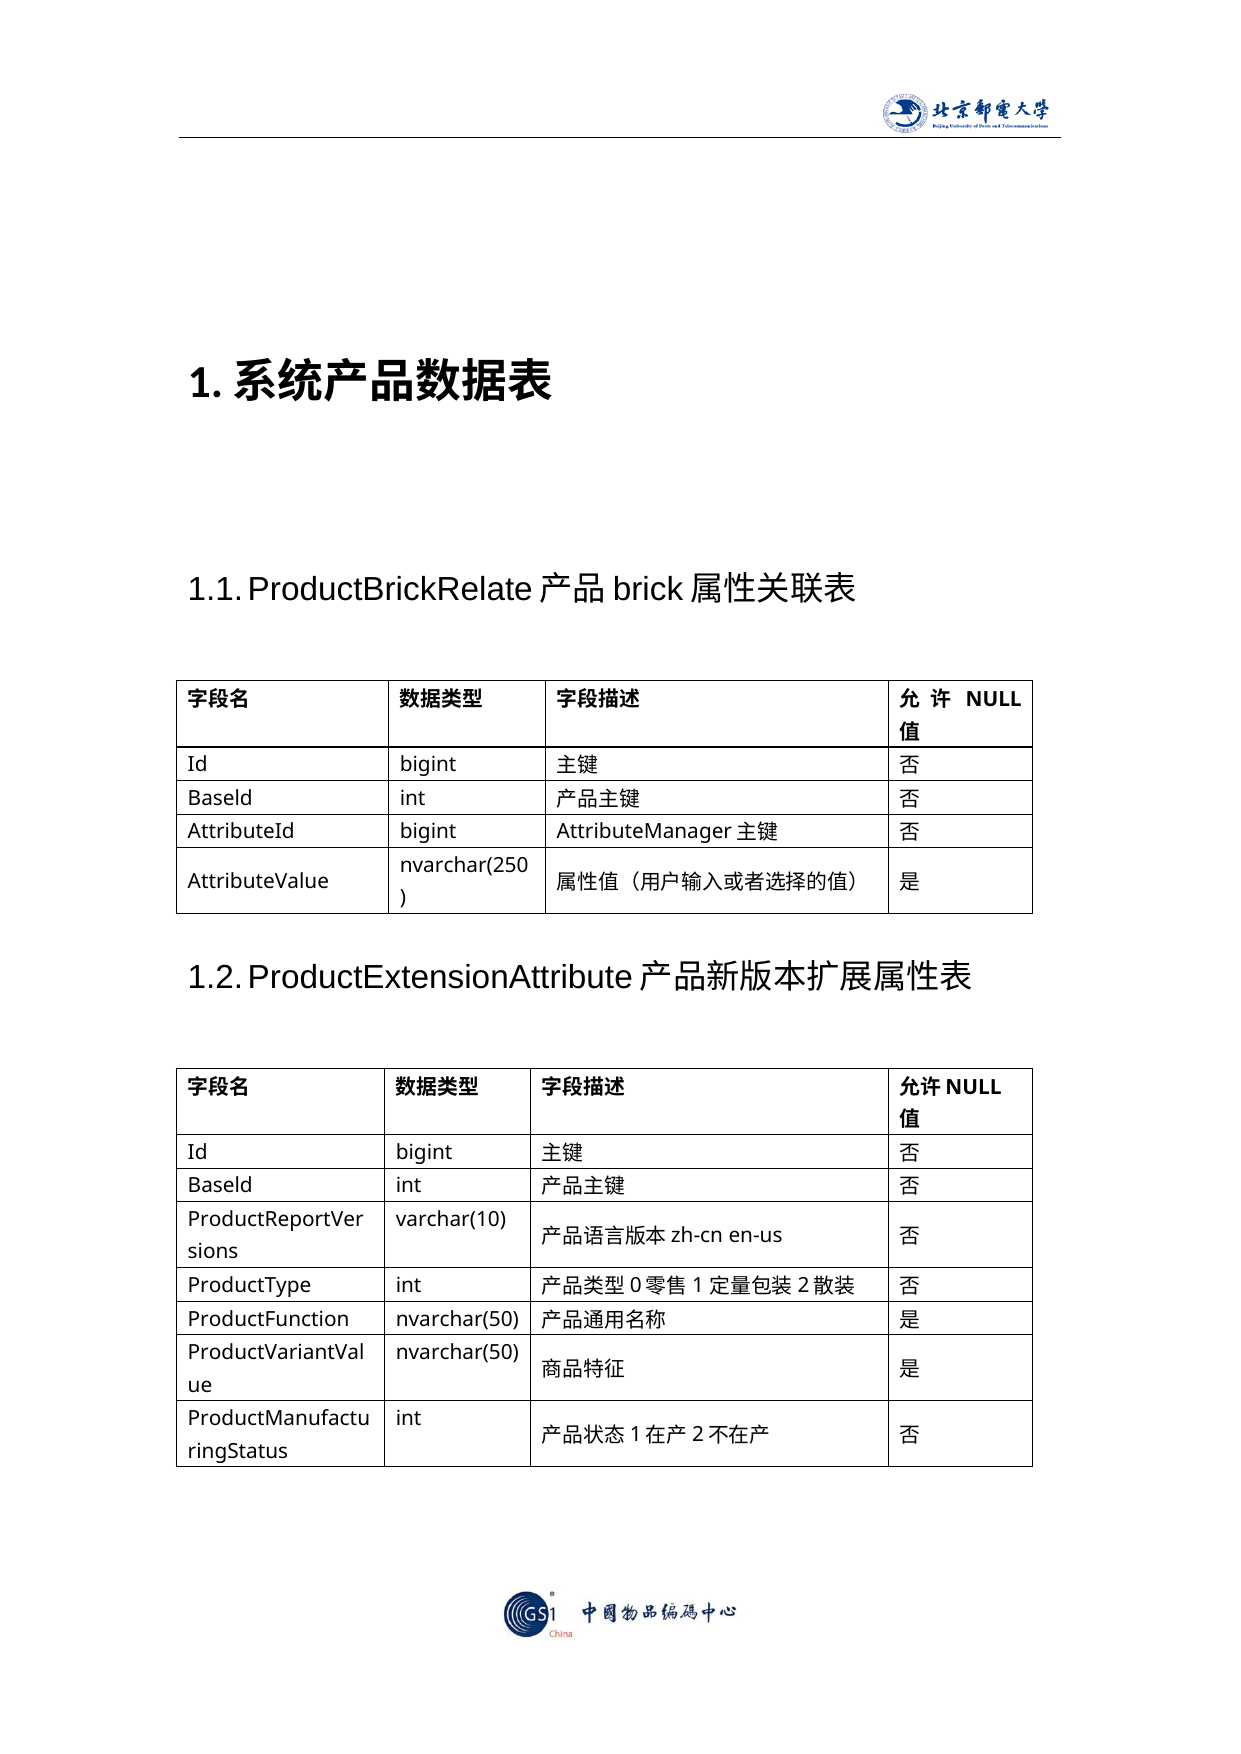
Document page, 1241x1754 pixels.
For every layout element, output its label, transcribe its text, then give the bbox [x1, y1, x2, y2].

table_cell 商品特征 [531, 1335, 888, 1400]
table_cell ProductManufacturingStatus [177, 1401, 384, 1466]
table_header 字段名 [177, 681, 388, 746]
table_cell 产品状态 1在产 2不在产 [531, 1401, 888, 1466]
subtitle 系统产品数据表 [187, 329, 1053, 426]
table_cell 否 [889, 815, 1032, 847]
table_cell int [385, 1401, 530, 1466]
table_header 字段描述 [531, 1069, 888, 1134]
subtitle ProductBrickRelate产品brick属性关联表 [187, 553, 1053, 618]
table_cell int [389, 781, 545, 813]
table_cell nvarchar(50) [385, 1335, 530, 1400]
table_cell 产品主键 [546, 781, 888, 813]
table_cell 产品主键 [531, 1169, 888, 1201]
table_cell 主键 [531, 1135, 888, 1167]
table_cell ProductType [177, 1268, 384, 1301]
table_header 字段名 [177, 1069, 384, 1134]
table_header 字段描述 [546, 681, 888, 746]
table_cell int [385, 1169, 530, 1201]
table_cell 否 [889, 1202, 1032, 1267]
subtitle ProductExtensionAttribute产品新版本扩展属性表 [187, 941, 1053, 1006]
table_cell Baseld [177, 1169, 384, 1201]
table_cell 产品语言版本zh-cn en-us [531, 1202, 888, 1267]
table_cell 是 [889, 1335, 1032, 1400]
table_cell bigint [385, 1135, 530, 1167]
table_cell Id [177, 748, 388, 780]
table_cell AttributeId [177, 815, 388, 847]
table_cell 是 [889, 1302, 1032, 1334]
table_cell AttributeManager主键 [546, 815, 888, 847]
table_cell nvarchar(250) [389, 848, 545, 913]
table_cell ProductFunction [177, 1302, 384, 1334]
table_header 数据类型 [385, 1069, 530, 1134]
table_cell Baseld [177, 781, 388, 813]
table_cell 是 [889, 848, 1032, 913]
table_cell 否 [889, 1135, 1032, 1167]
table_cell nvarchar(50) [385, 1302, 530, 1334]
table_cell AttributeValue [177, 848, 388, 913]
table_header 允许NULL值 [889, 681, 1032, 746]
table_header 允许NULL值 [889, 1069, 1032, 1134]
table_header 数据类型 [389, 681, 545, 746]
table_cell 否 [889, 1169, 1032, 1201]
table_cell 主键 [546, 748, 888, 780]
table_cell int [385, 1268, 530, 1301]
table_cell ProductReportVersions [177, 1202, 384, 1267]
table_cell bigint [389, 748, 545, 780]
table_cell 否 [889, 1401, 1032, 1466]
table_cell 属性值（用户输入或者选择的值） [546, 848, 888, 913]
table_cell varchar(10) [385, 1202, 530, 1267]
table_cell 产品通用名称 [531, 1302, 888, 1334]
table_cell 否 [889, 748, 1032, 780]
picture [485, 1574, 756, 1651]
picture [878, 90, 1053, 136]
table_cell 否 [889, 781, 1032, 813]
table_cell ProductVariantValue [177, 1335, 384, 1400]
table_cell Id [177, 1135, 384, 1167]
table_cell bigint [389, 815, 545, 847]
table_cell 否 [889, 1268, 1032, 1301]
table_cell 产品类型 0零售 1 定量包装 2散装 [531, 1268, 888, 1301]
